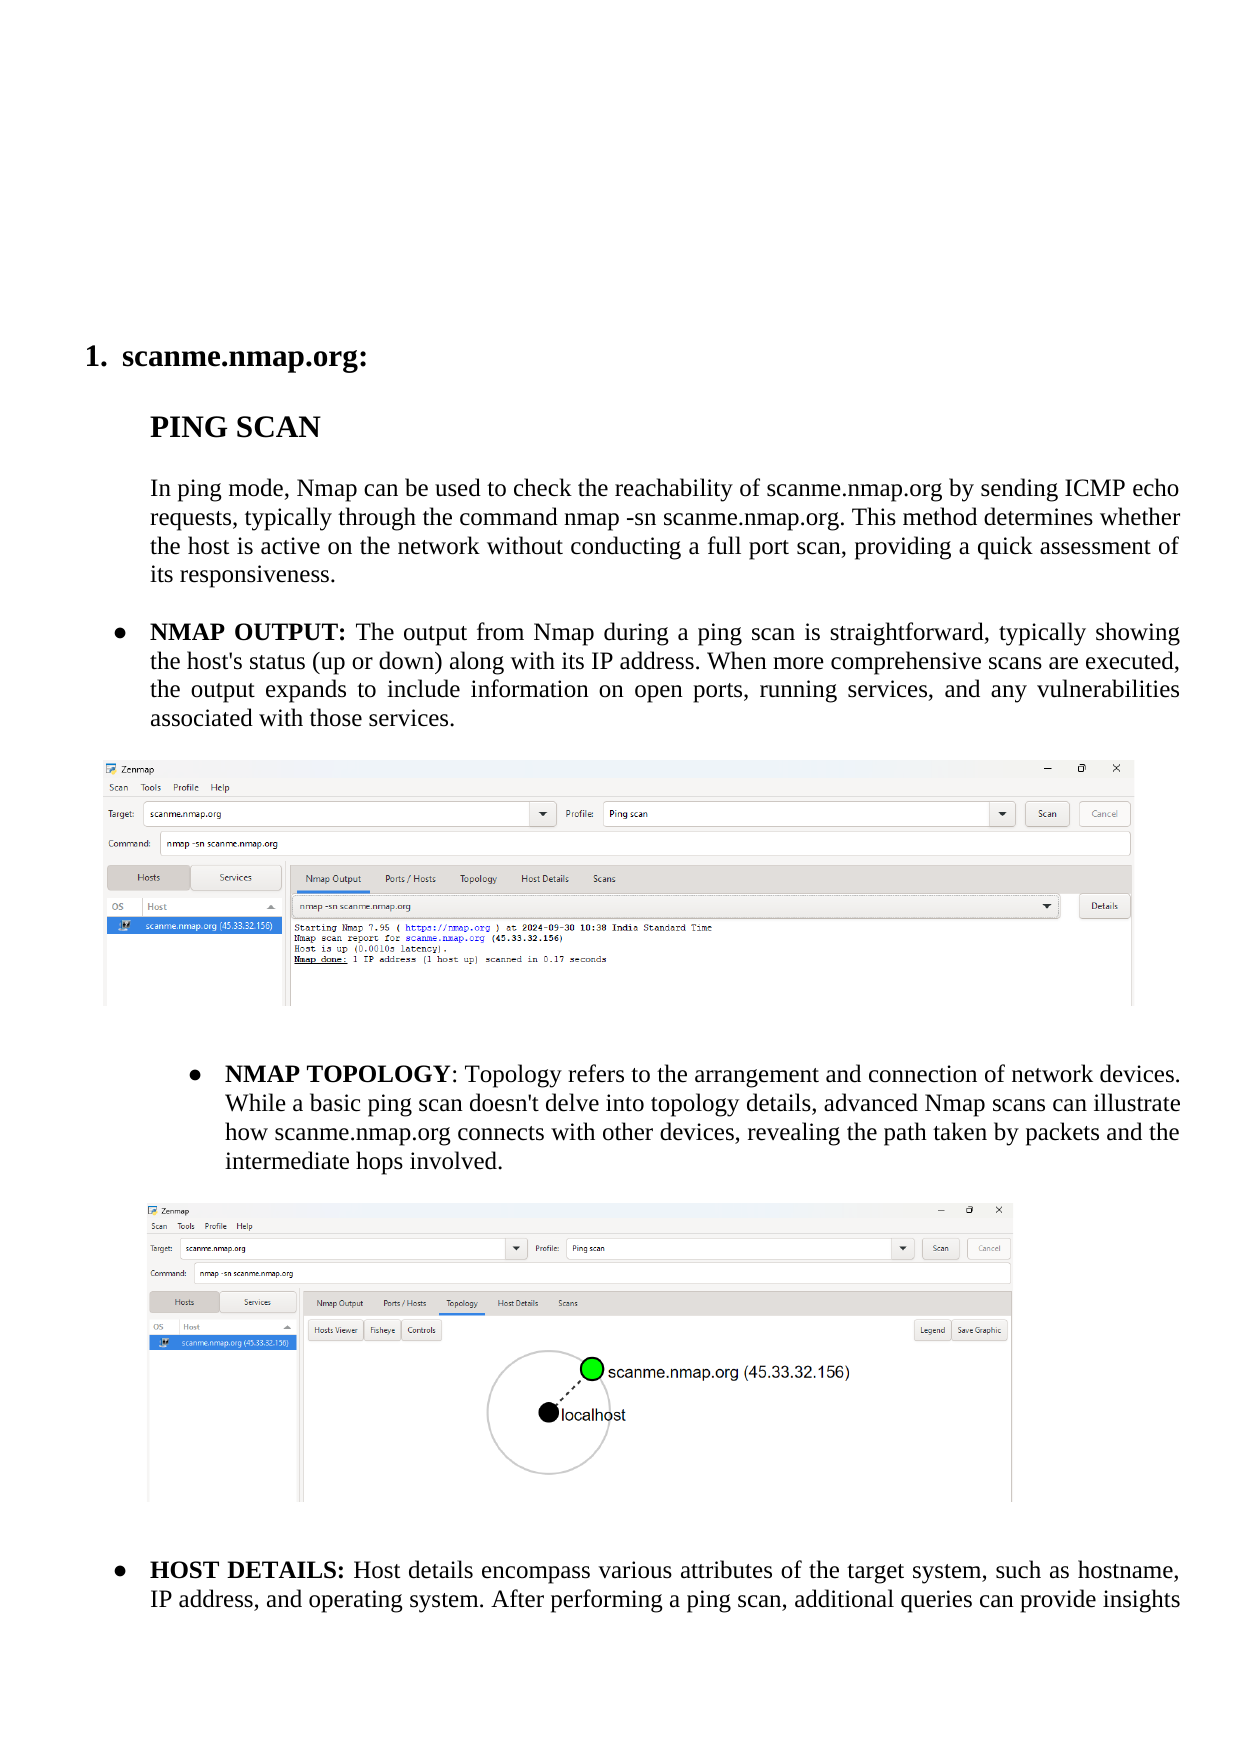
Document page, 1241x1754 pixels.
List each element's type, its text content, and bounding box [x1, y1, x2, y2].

text PING SCAN [150, 409, 1181, 444]
text In ping mode, Nmap can be used to check the reachability of scanme.nmap.org by sending ICMP echo requests, typically through the command nmap -sn scanme.nmap.org. This method determines whether the host is active on the network without conducting a full port scan, providing a quick assessment of its responsiveness. [150, 473, 1181, 588]
picture [146, 1203, 1014, 1502]
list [112, 1555, 1181, 1612]
list NMAP OUTPUT: The output from Nmap during a ping scan is straightforward, typically showing the host's status (up or down) along with its IP address. When more comprehensive scans are executed, the output expands to include information on open ports, running services, and any vulnerabilities associated with those services. [112, 617, 1181, 732]
list NMAP TOPOLOGY: Topology refers to the arrangement and connection of network devices. While a basic ping scan doesn't delve into topology details, advanced Nmap scans can illustrate how scanme.nmap.org connects with other devices, revealing the path taken by packets and the intermediate hops involved. [187, 1059, 1181, 1174]
picture [103, 760, 1135, 1006]
list scanme.nmap.org: [84, 337, 1181, 373]
